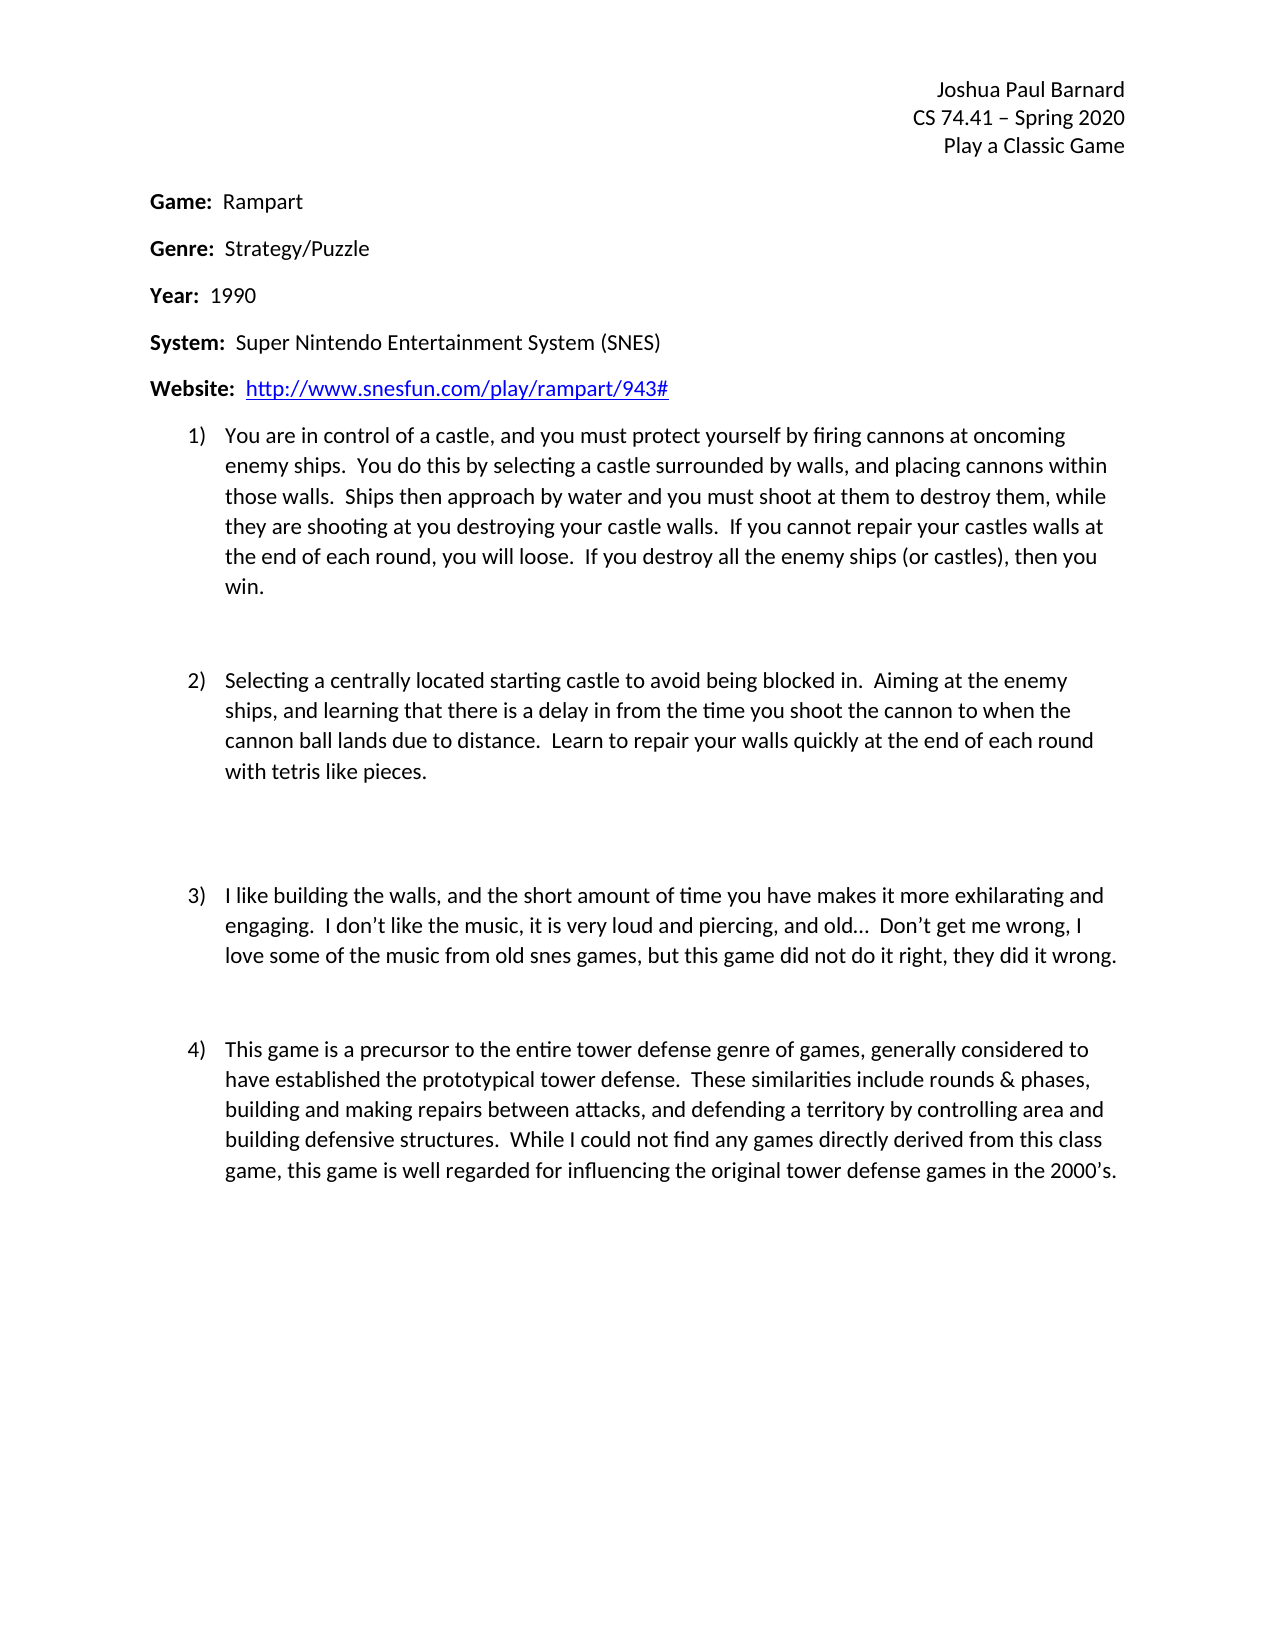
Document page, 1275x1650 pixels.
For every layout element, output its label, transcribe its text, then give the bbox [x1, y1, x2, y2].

text Game: Rampart [150, 187, 1125, 215]
list You are in control of a castle, and you must protect yourself by firing cannons at oncoming enemy ships. You do this by selecting a castle surrounded by walls, and placing cannons within those walls. Ships then approach by water and you must shoot at them to destroy them, while they are shooting at you destroying your castle walls. If you cannot repair your castles walls at the end of each round, you will loose. If you destroy all the enemy ships (or castles), then you win. [187, 421, 1125, 601]
list Selecting a centrally located starting castle to avoid being blocked in. Aiming at the enemy ships, and learning that there is a delay in from the time you shoot the cannon to when the cannon ball lands due to distance. Learn to repair your walls quickly at the end of each round with tetris like pieces. [187, 666, 1125, 785]
text System: Super Nintendo Entertainment System (SNES) [150, 328, 1125, 356]
text Year: 1990 [150, 281, 1125, 309]
list I like building the walls, and the short amount of time you have makes it more exhilarating and engaging. I don’t like the music, it is very loud and piercing, and old… Don’t get me wrong, I love some of the music from old snes games, but this game did not do it right, they did it wrong. [187, 881, 1125, 969]
list This game is a precursor to the entire tower defense genre of games, generally considered to have established the prototypical tower defense. These similarities include rounds & phases, building and making repairs between attacks, and defending a territory by controlling area and building defensive structures. While I could not find any games directly derived from this class game, this game is well regarded for influencing the original tower defense games in the 2000’s. [187, 1035, 1125, 1184]
text Genre: Strategy/Puzzle [150, 234, 1125, 262]
text Website: http://www.snesfun.com/play/rampart/943# [150, 374, 1125, 403]
